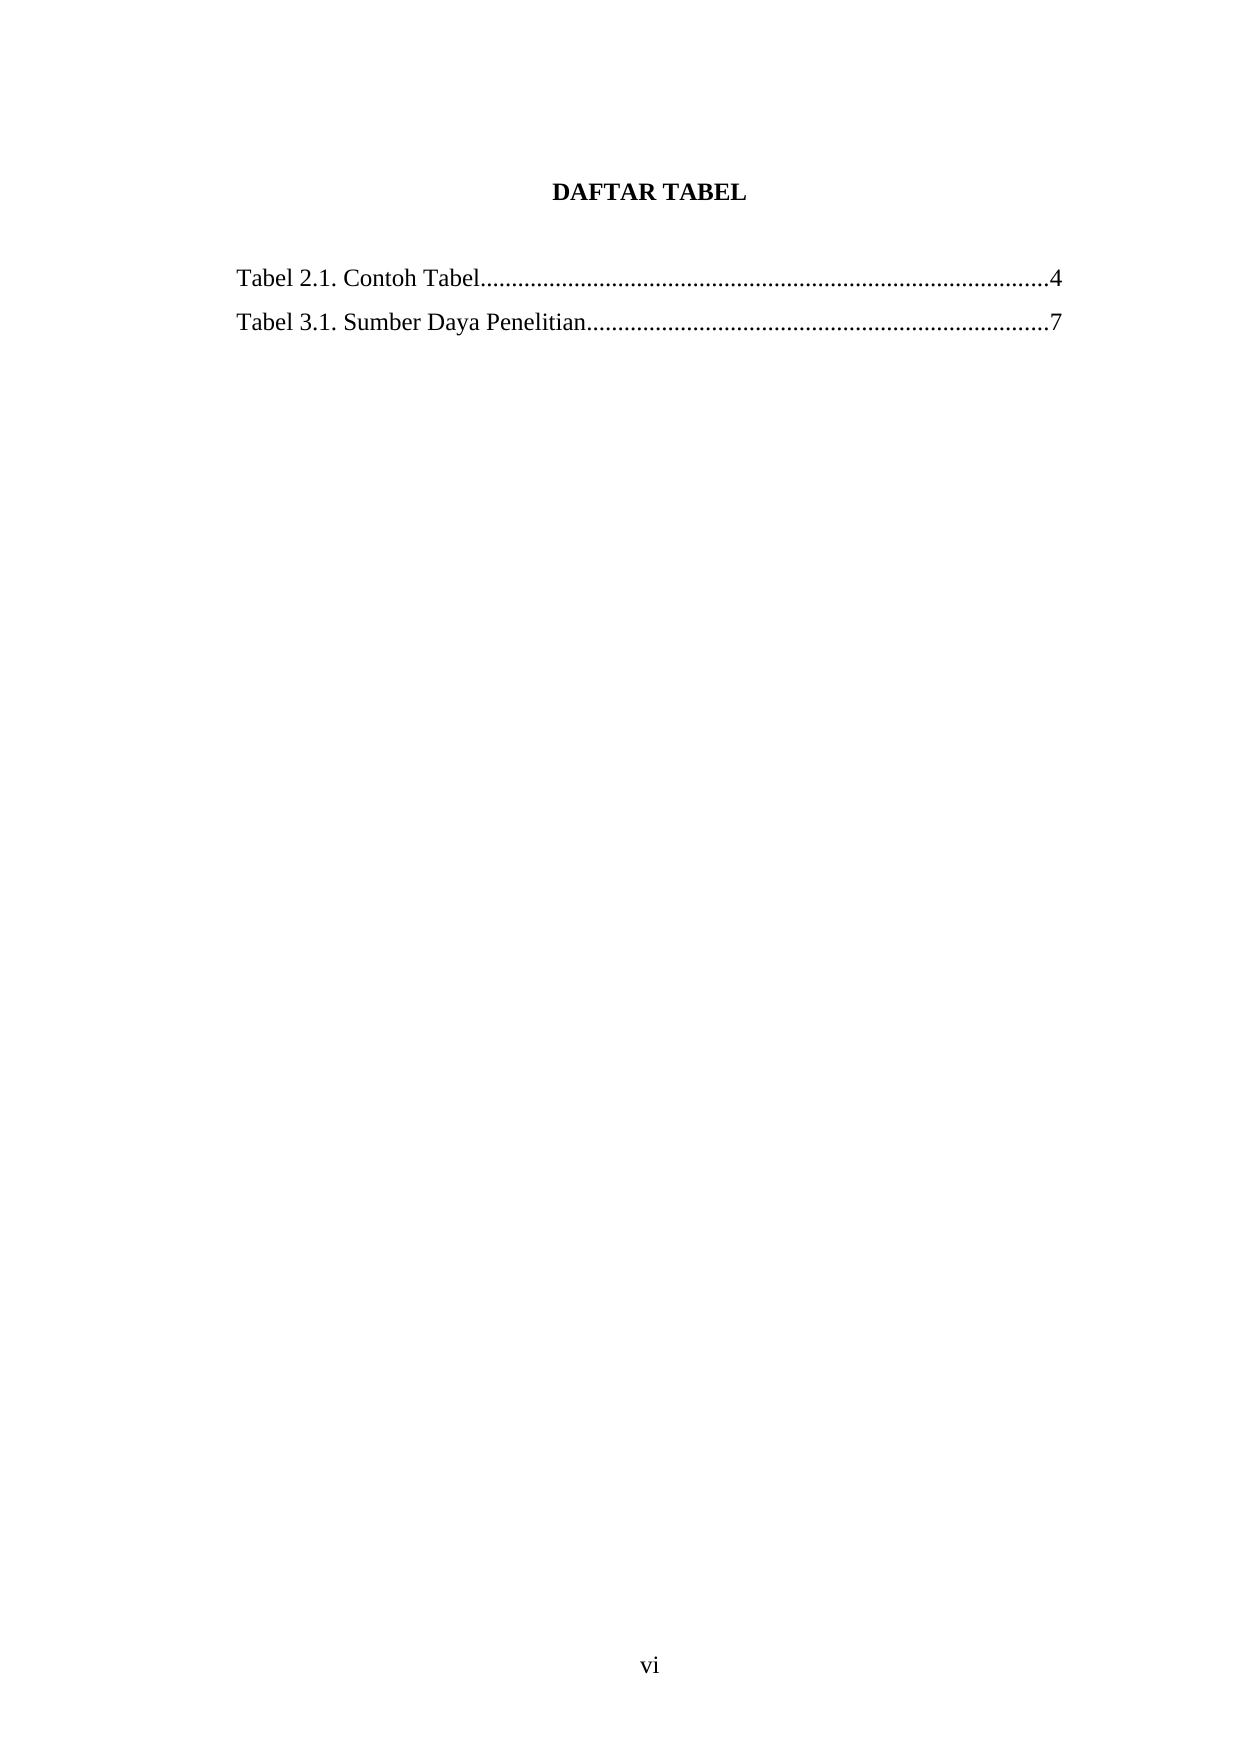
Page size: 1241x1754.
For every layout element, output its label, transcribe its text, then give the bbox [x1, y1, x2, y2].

text Tabel 2.1. Contoh Tabel 4 [236, 263, 1063, 292]
text DAFTAR TABEL [236, 177, 1063, 206]
text Tabel 3.1. Sumber Daya Penelitian 7 [236, 307, 1063, 335]
